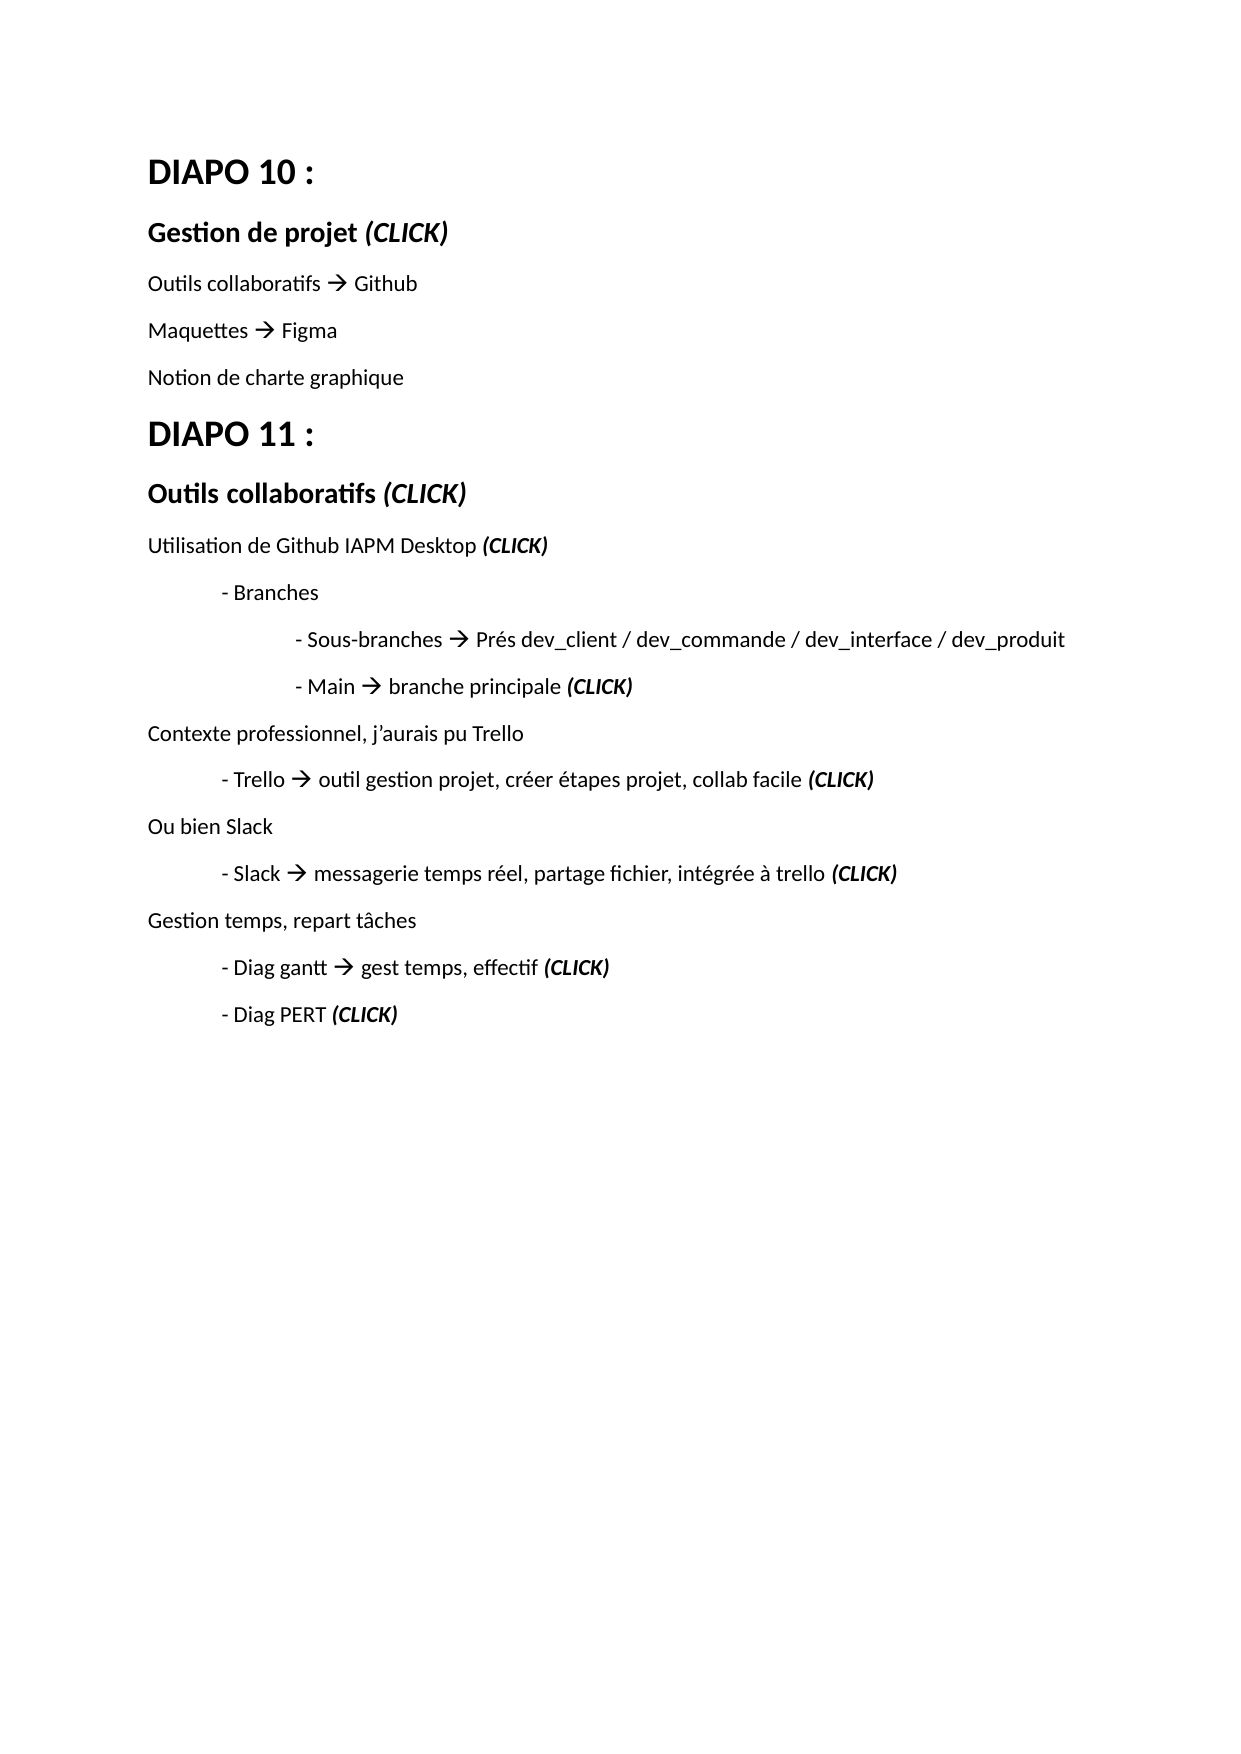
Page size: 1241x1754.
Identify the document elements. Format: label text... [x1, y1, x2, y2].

text Outils collaboratifs (CLICK) [148, 476, 1093, 511]
text - Trello outil gestion projet, créer étapes projet, collab facile (CLICK) [148, 766, 1093, 793]
text Contexte professionnel, j’aurais pu Trello [148, 719, 1093, 747]
text Gestion de projet (CLICK) [148, 214, 1093, 249]
text - Diag gantt gest temps, effectif (CLICK) [148, 953, 1093, 981]
text - Main branche principale (CLICK) [221, 672, 1093, 700]
text Maquettes Figma [148, 316, 1093, 344]
text Gestion temps, repart tâches [148, 906, 1093, 934]
text DIAPO 10 : [148, 148, 1093, 193]
text Outils collaboratifs Github [148, 269, 1093, 297]
text Notion de charte graphique [148, 363, 1093, 391]
text - Sous-branches Prés dev_client / dev_commande / dev_interface / dev_produit [148, 625, 1093, 653]
text Ou bien Slack [148, 812, 1093, 840]
text - Diag PERT (CLICK) [148, 1000, 1093, 1028]
text - Branches [148, 578, 1093, 606]
text - Slack messagerie temps réel, partage fichier, intégrée à trello (CLICK) [148, 859, 1093, 887]
text Utilisation de Github IAPM Desktop (CLICK) [148, 531, 1093, 559]
text DIAPO 11 : [148, 409, 1093, 455]
